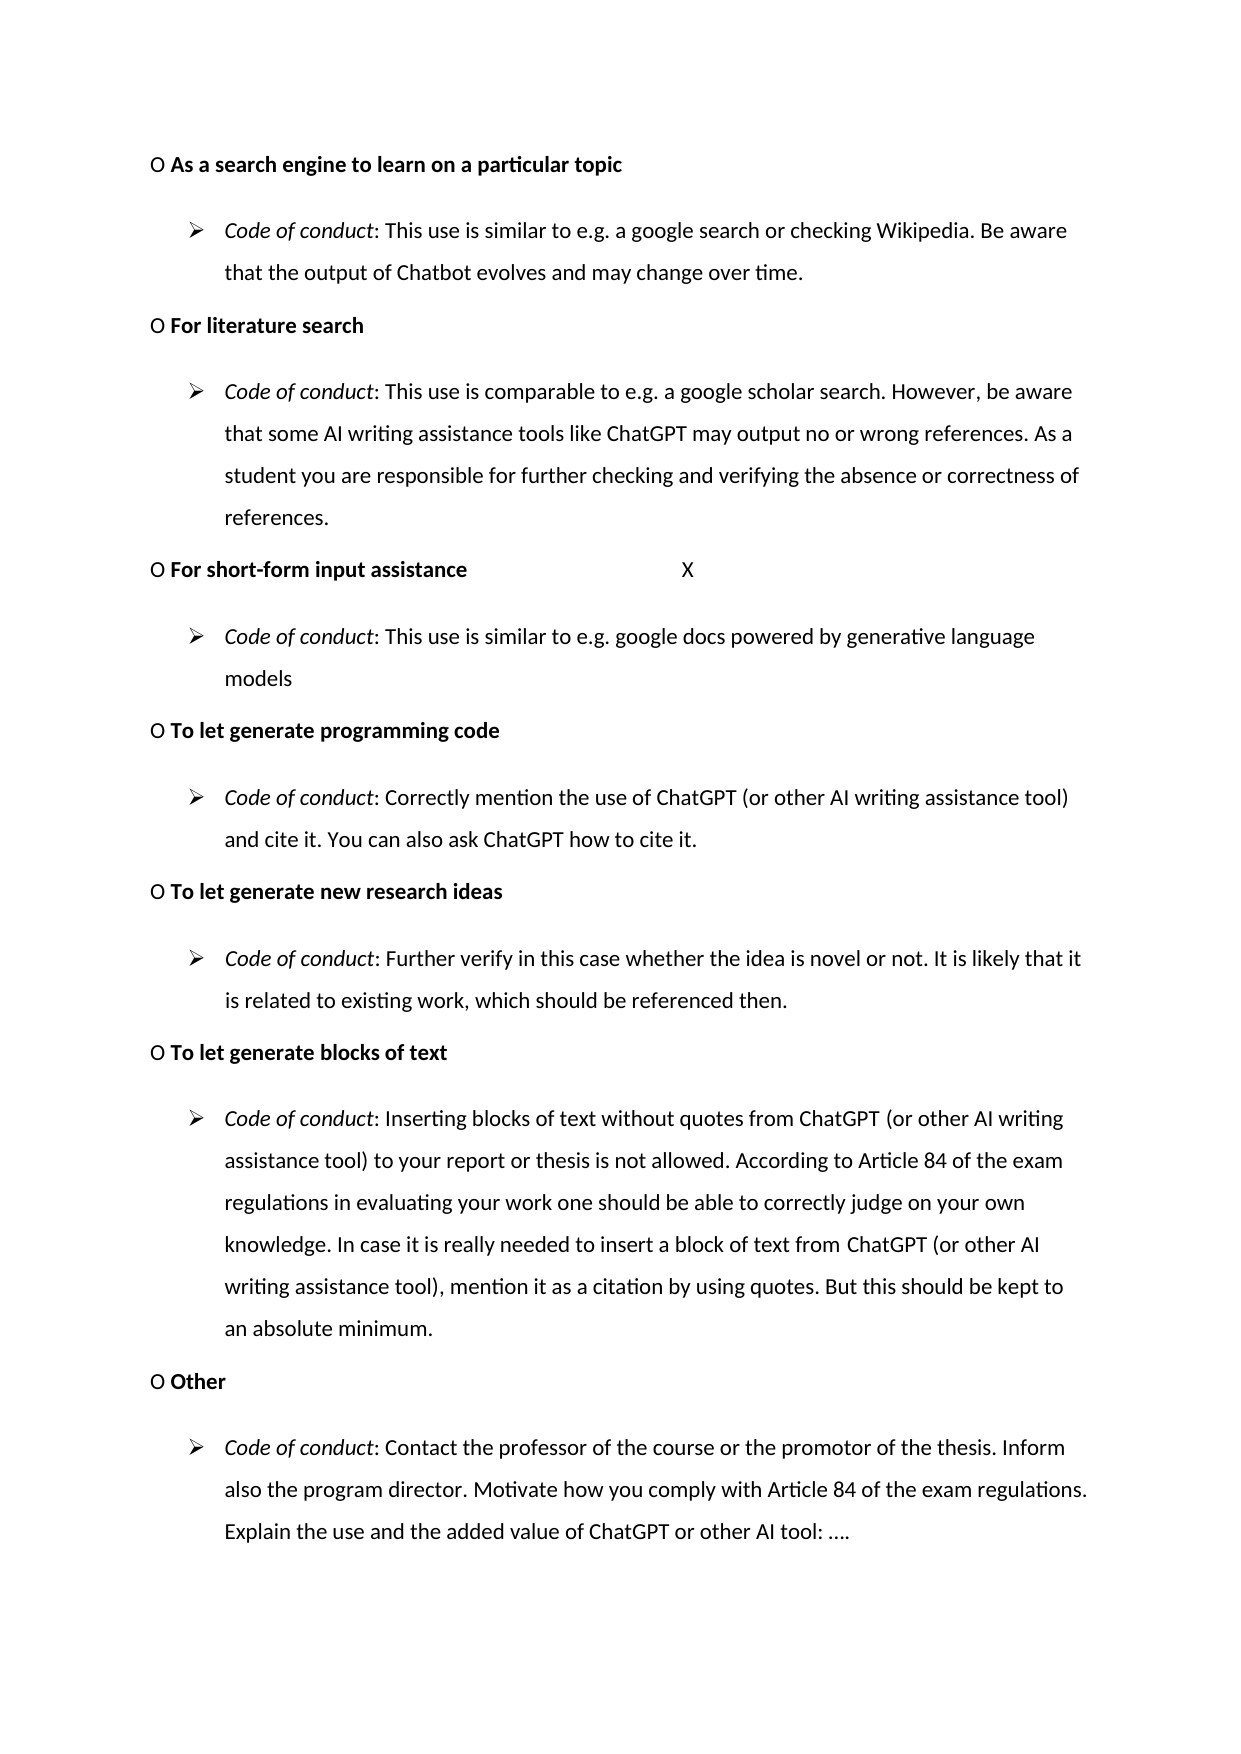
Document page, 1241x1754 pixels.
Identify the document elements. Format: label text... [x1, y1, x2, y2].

text O For short-form input assistance X [150, 556, 1090, 584]
text O To let generate programming code [150, 716, 1090, 744]
list Code of conduct: Inserting blocks of text without quotes from ChatGPT (or other AI writing assistance tool) to your report or thesis is not allowed. According to Article 84 of the exam regulations in evaluating your work one should be able to correctly judge on your own knowledge. In case it is really needed to insert a block of text from ChatGPT (or other AI writing assistance tool), mention it as a citation by using quotes. But this should be kept to an absolute minimum. [187, 1104, 1090, 1342]
text O For literature search [150, 311, 1090, 339]
list Code of conduct: This use is similar to e.g. a google search or checking Wikipedia. Be aware that the output of Chatbot evolves and may change over time. [187, 216, 1090, 286]
list Code of conduct: Correctly mention the use of ChatGPT (or other AI writing assistance tool) and cite it. You can also ask ChatGPT how to cite it. [187, 783, 1090, 853]
text O Other [150, 1367, 1090, 1395]
text O To let generate blocks of text [150, 1038, 1090, 1066]
list Code of conduct: This use is similar to e.g. google docs powered by generative language models [187, 622, 1090, 692]
list Code of conduct: This use is comparable to e.g. a google scholar search. However, be aware that some AI writing assistance tools like ChatGPT may output no or wrong references. As a student you are responsible for further checking and verifying the absence or correctness of references. [187, 377, 1090, 531]
list Code of conduct: Further verify in this case whether the idea is novel or not. It is likely that it is related to existing work, which should be referenced then. [187, 944, 1090, 1014]
text O To let generate new research ideas [150, 877, 1090, 905]
text O As a search engine to learn on a particular topic [150, 150, 1090, 178]
list Code of conduct: Contact the professor of the course or the promotor of the thesis. Inform also the program director. Motivate how you comply with Article 84 of the exam regulations. Explain the use and the added value of ChatGPT or other AI tool: …. [187, 1433, 1090, 1545]
